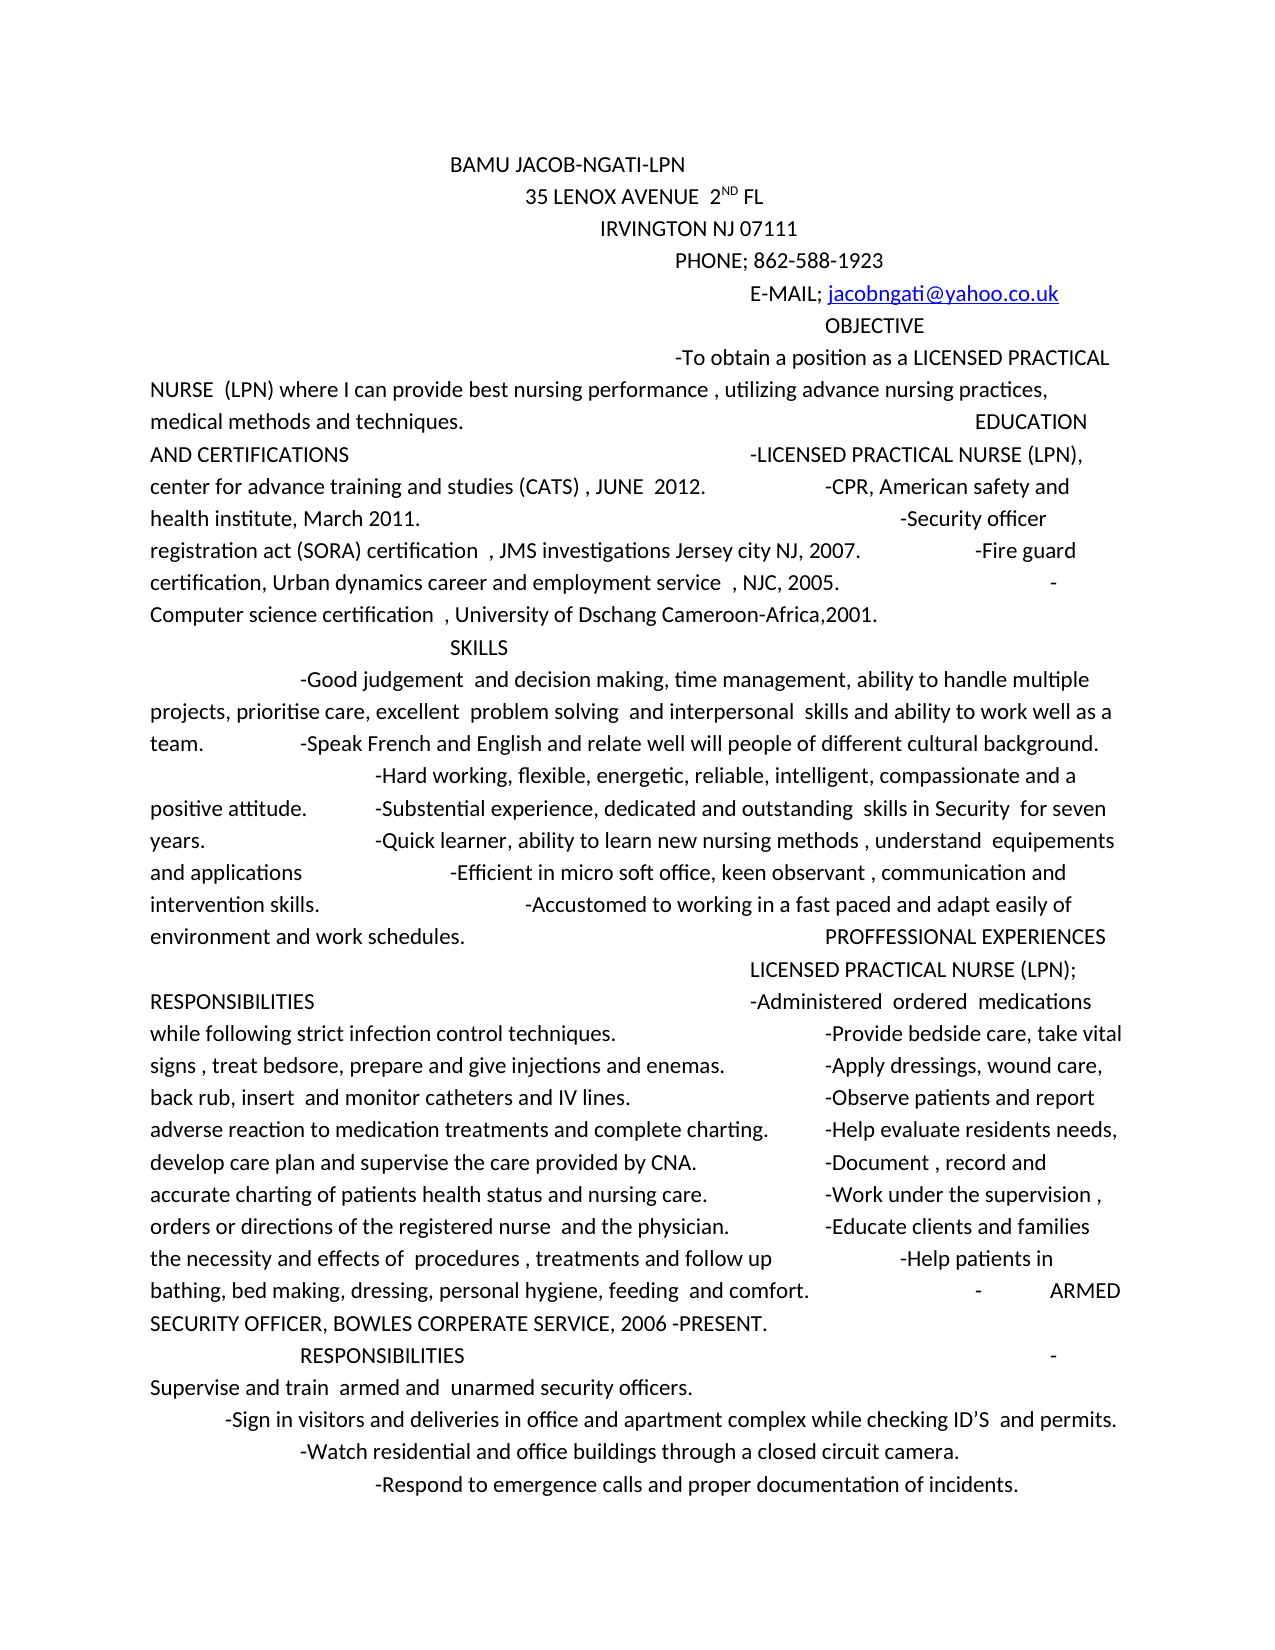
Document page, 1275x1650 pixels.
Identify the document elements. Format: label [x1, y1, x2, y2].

text [150, 150, 1125, 1498]
